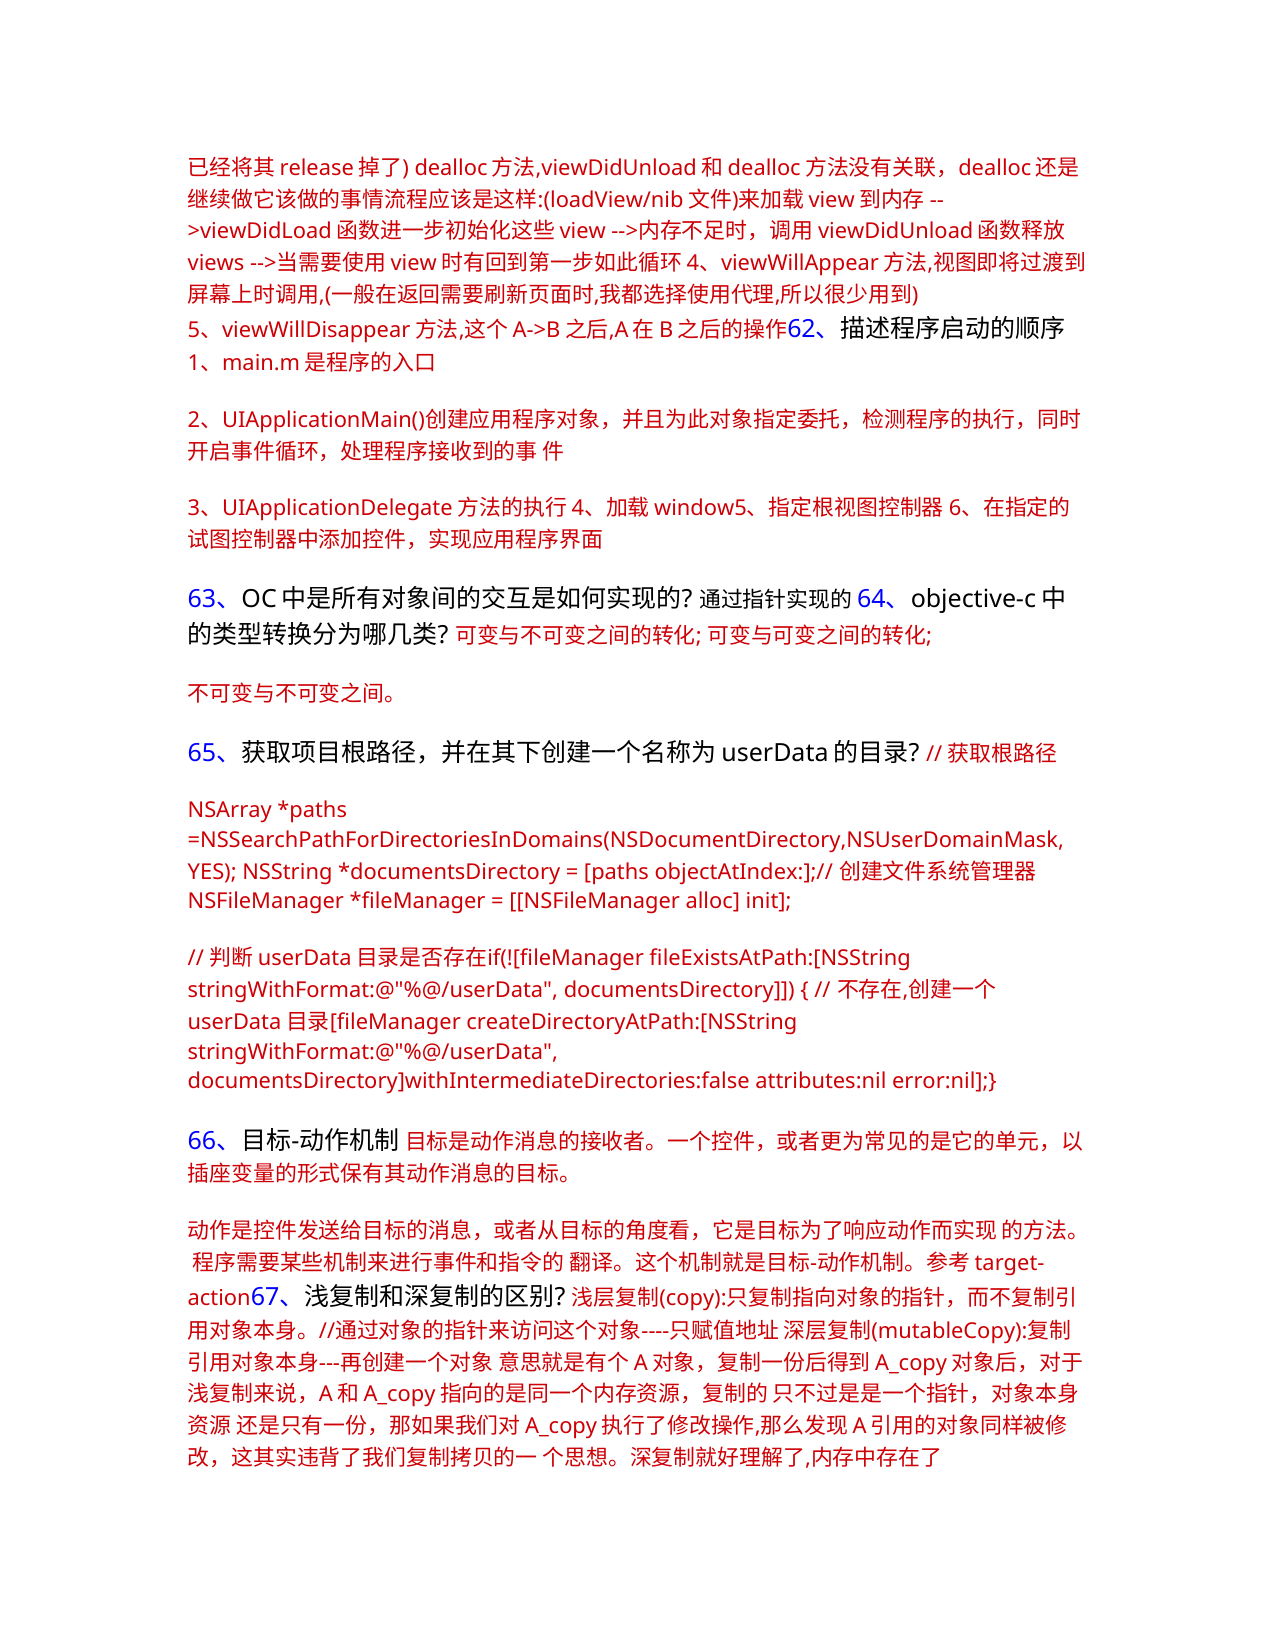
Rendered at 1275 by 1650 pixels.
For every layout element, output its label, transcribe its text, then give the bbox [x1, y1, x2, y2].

text 66、目标-动作机制 目标是动作消息的接收者。一个控件，或者更为常见的是它的单元，以插座变量的形式保有其动作消息的目标。 [187, 1120, 1087, 1188]
text 动作是控件发送给目标的消息，或者从目标的角度看，它是目标为了响应动作而实现 的方法。 程序需要某些机制来进行事件和指令的 翻译。这个机制就是目标-动作机制。 参考target-action 67、浅复制和深复制的区别? 浅层复制(copy):只复制指向对象的指针，而不复制引用对象本身。//通过对象的指针来访问这个对象----只赋值地址 深层复制(mutableCopy):复制引用对象本身---再创建一个对象 意思就是有个A对象，复制一份后得到A_copy对象后，对于浅复制来说，A和A_copy指向的是同一个内存资源，复制的 只不过是是一个指针，对象本身资源 还是只有一份，那如果我们对A_copy执行了修改操作,那么发现A引用的对象同样被修改，这其实违背了我们复制拷贝的一 个思想。深复制就好理解了,内存中存在了 [187, 1213, 1087, 1472]
text 3、UIApplicationDelegate方法的执行 4、加载window 5、指定根视图控制器 6、在指定的试图控制器中添加控件，实现应用程序界面 [187, 490, 1087, 554]
text 63、OC中是所有对象间的交互是如何实现的? 通过指针实现的 64、objective-c中的类型转换分为哪几类? 可变与不可变之间的转化; 可变与可变之间的转化; [187, 579, 1087, 651]
text NSArray *paths =NSSearchPathForDirectoriesInDomains(NSDocumentDirectory,NSUserDomainMask, YES); NSString *documentsDirectory = [paths objectAtIndex:]; // 创建文件系统管理器 NSFileManager *fileManager = [[NSFileManager alloc] init]; [187, 794, 1087, 915]
text // 判断userData目录是否存在 if(![fileManager fileExistsAtPath:[NSString stringWithFormat:@"%@/userData", documentsDirectory]]) { // 不存在,创建一个userData目录 [fileManager createDirectoryAtPath:[NSString stringWithFormat:@"%@/userData", documentsDirectory]withIntermediateDirectories:false attributes:nil error:nil]; } [187, 940, 1087, 1095]
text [187, 150, 1087, 377]
text 不可变与不可变之间。 [187, 676, 1087, 708]
text 65、获取项目根路径，并在其下创建一个名称为userData的目录? // 获取根路径 [187, 733, 1087, 769]
text 2、UIApplicationMain()创建应用程序对象，并且为此对象指定委托，检测程序的执行，同时开启事件循环，处理程序接收到的事 件 [187, 402, 1087, 465]
